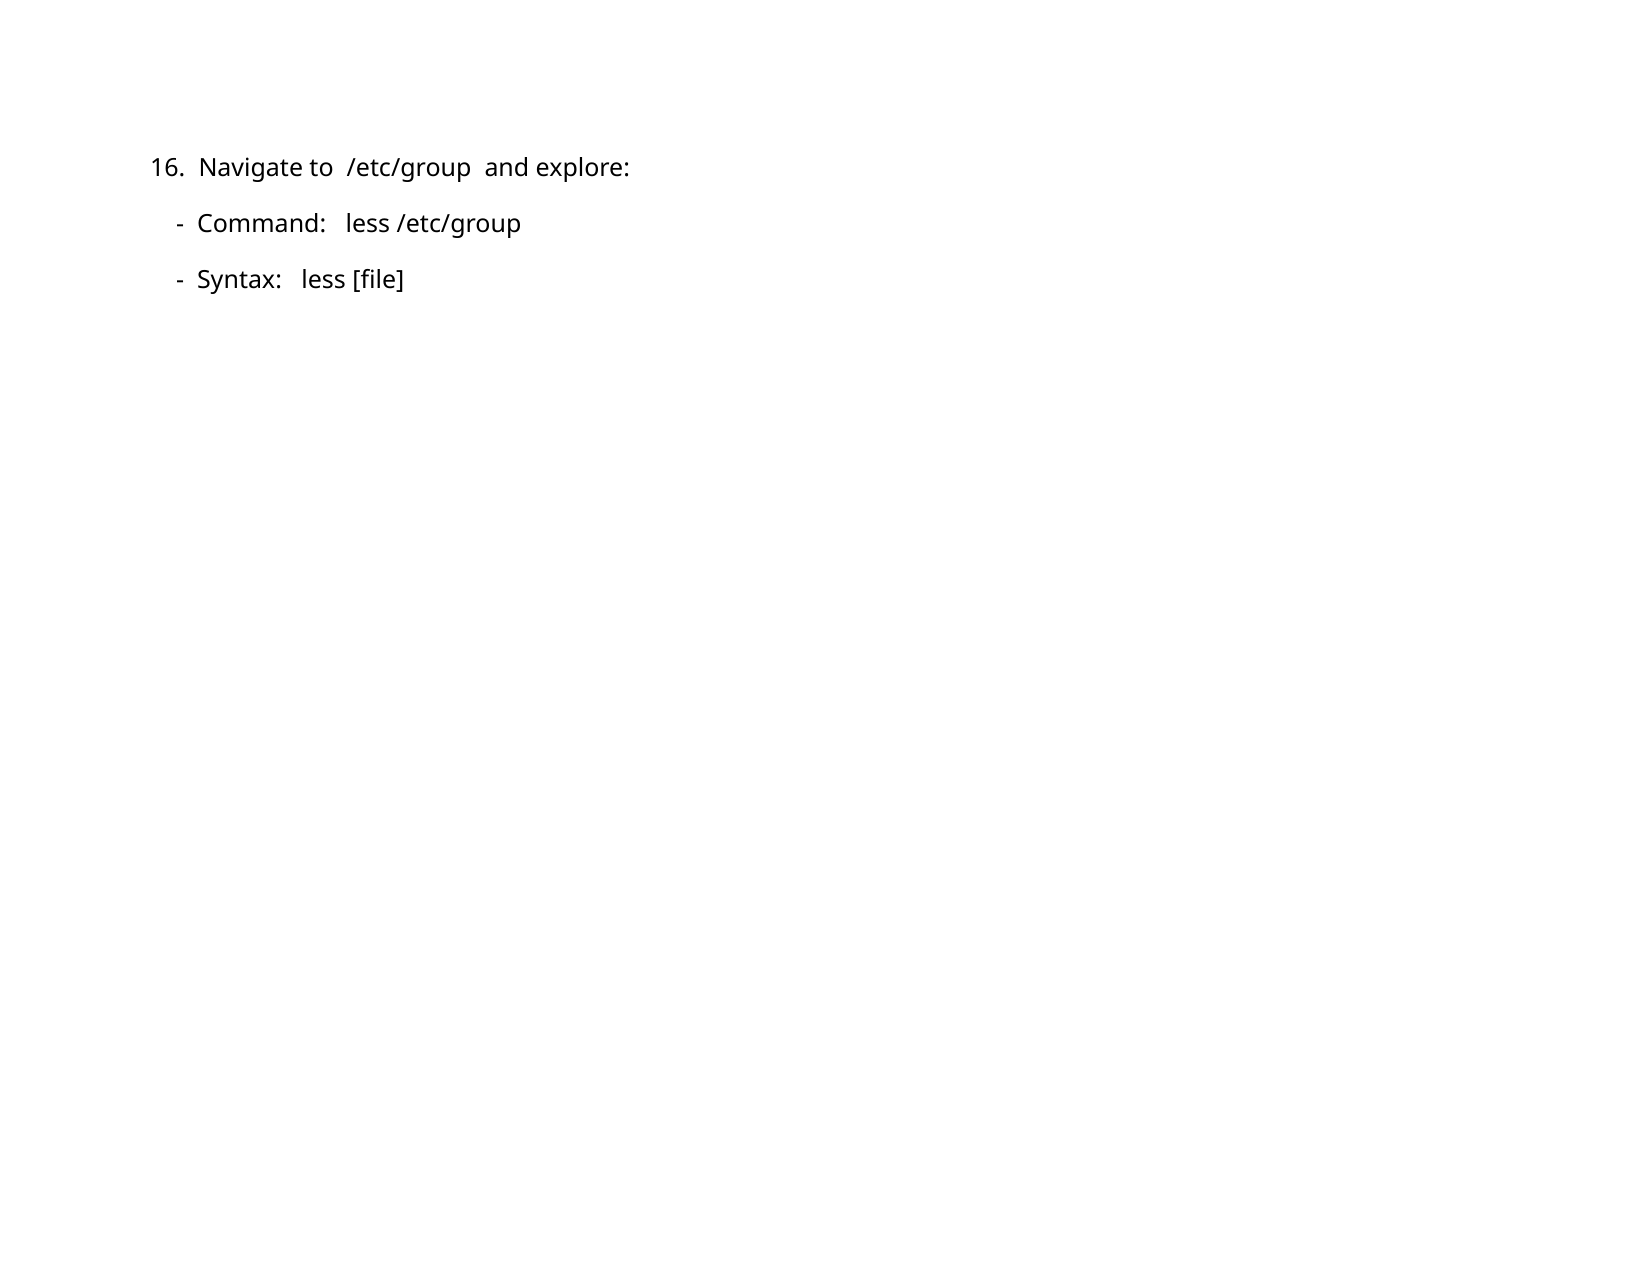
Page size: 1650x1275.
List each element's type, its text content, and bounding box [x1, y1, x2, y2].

text - Command: less /etc/group [150, 206, 1500, 240]
text 16. Navigate to /etc/group and explore: [150, 150, 1500, 184]
text - Syntax: less [file] [150, 262, 1500, 296]
